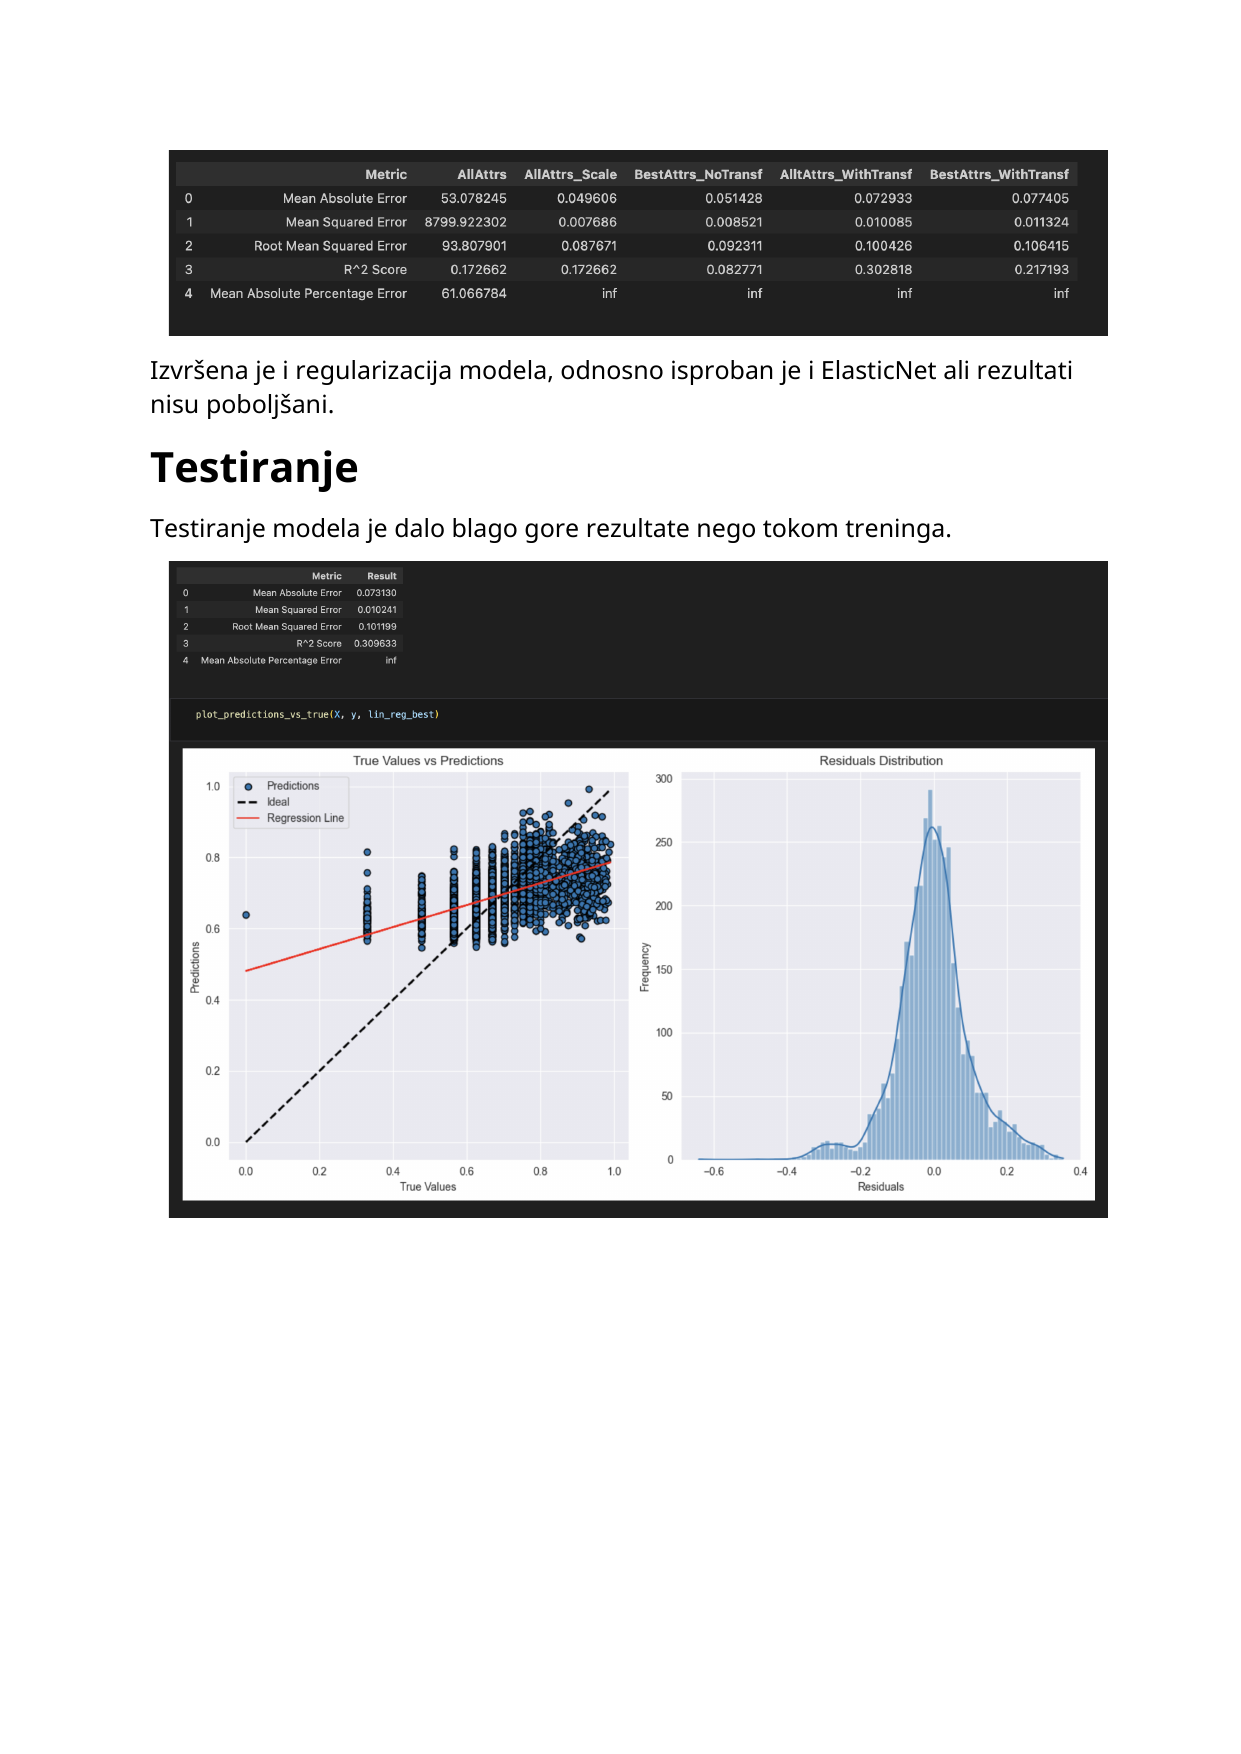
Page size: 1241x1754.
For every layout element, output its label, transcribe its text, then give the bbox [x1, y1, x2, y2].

text Testiranje [150, 437, 1090, 494]
text Izvršena je i regularizacija modela, odnosno isproban je i ElasticNet ali rezultati nisu poboljšani. [150, 353, 1090, 421]
text Testiranje modela je dalo blago gore rezultate nego tokom treninga. [150, 511, 1090, 545]
